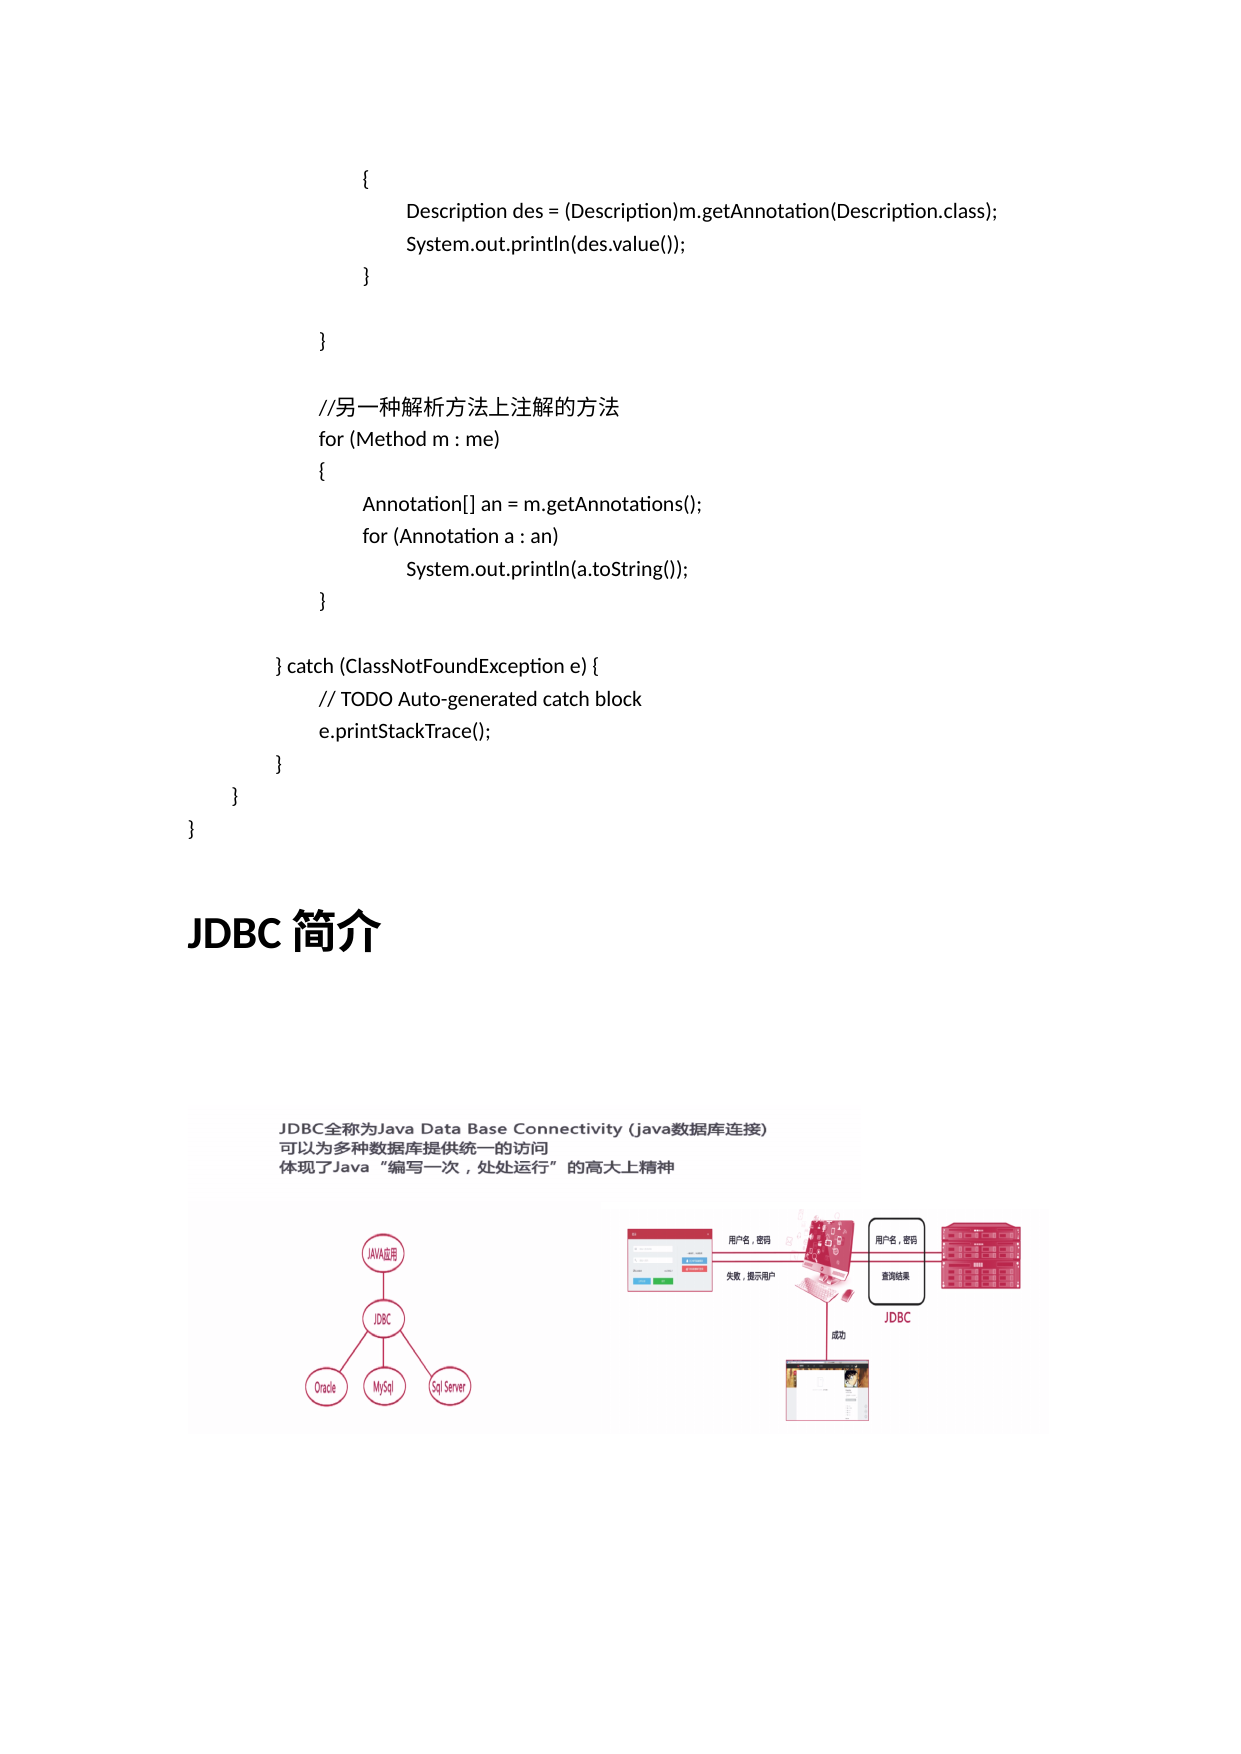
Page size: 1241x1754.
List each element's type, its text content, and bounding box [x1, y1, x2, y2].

text } [187, 584, 1053, 617]
subtitle JDBC简介 [187, 880, 1053, 977]
text Annotation[] an = m.getAnnotations(); [187, 487, 1053, 519]
text { [187, 162, 1053, 194]
text Description des = (Description)m.getAnnotation(Description.class); [187, 194, 1053, 227]
text e.printStackTrace(); [187, 714, 1053, 747]
text } [187, 259, 1053, 292]
picture [187, 1105, 1049, 1434]
text } [187, 324, 1053, 357]
text System.out.println(des.value()); [187, 227, 1053, 259]
text { [187, 454, 1053, 487]
text // TODO Auto-generated catch block [187, 682, 1053, 714]
text for (Method m : me) [187, 422, 1053, 454]
text } [187, 747, 1053, 779]
text } [187, 779, 1053, 812]
text for (Annotation a : an) [187, 519, 1053, 552]
text } catch (ClassNotFoundException e) { [187, 649, 1053, 682]
text } [187, 812, 1053, 844]
text //另一种解析方法上注解的方法 [187, 389, 1053, 422]
text System.out.println(a.toString()); [187, 552, 1053, 584]
